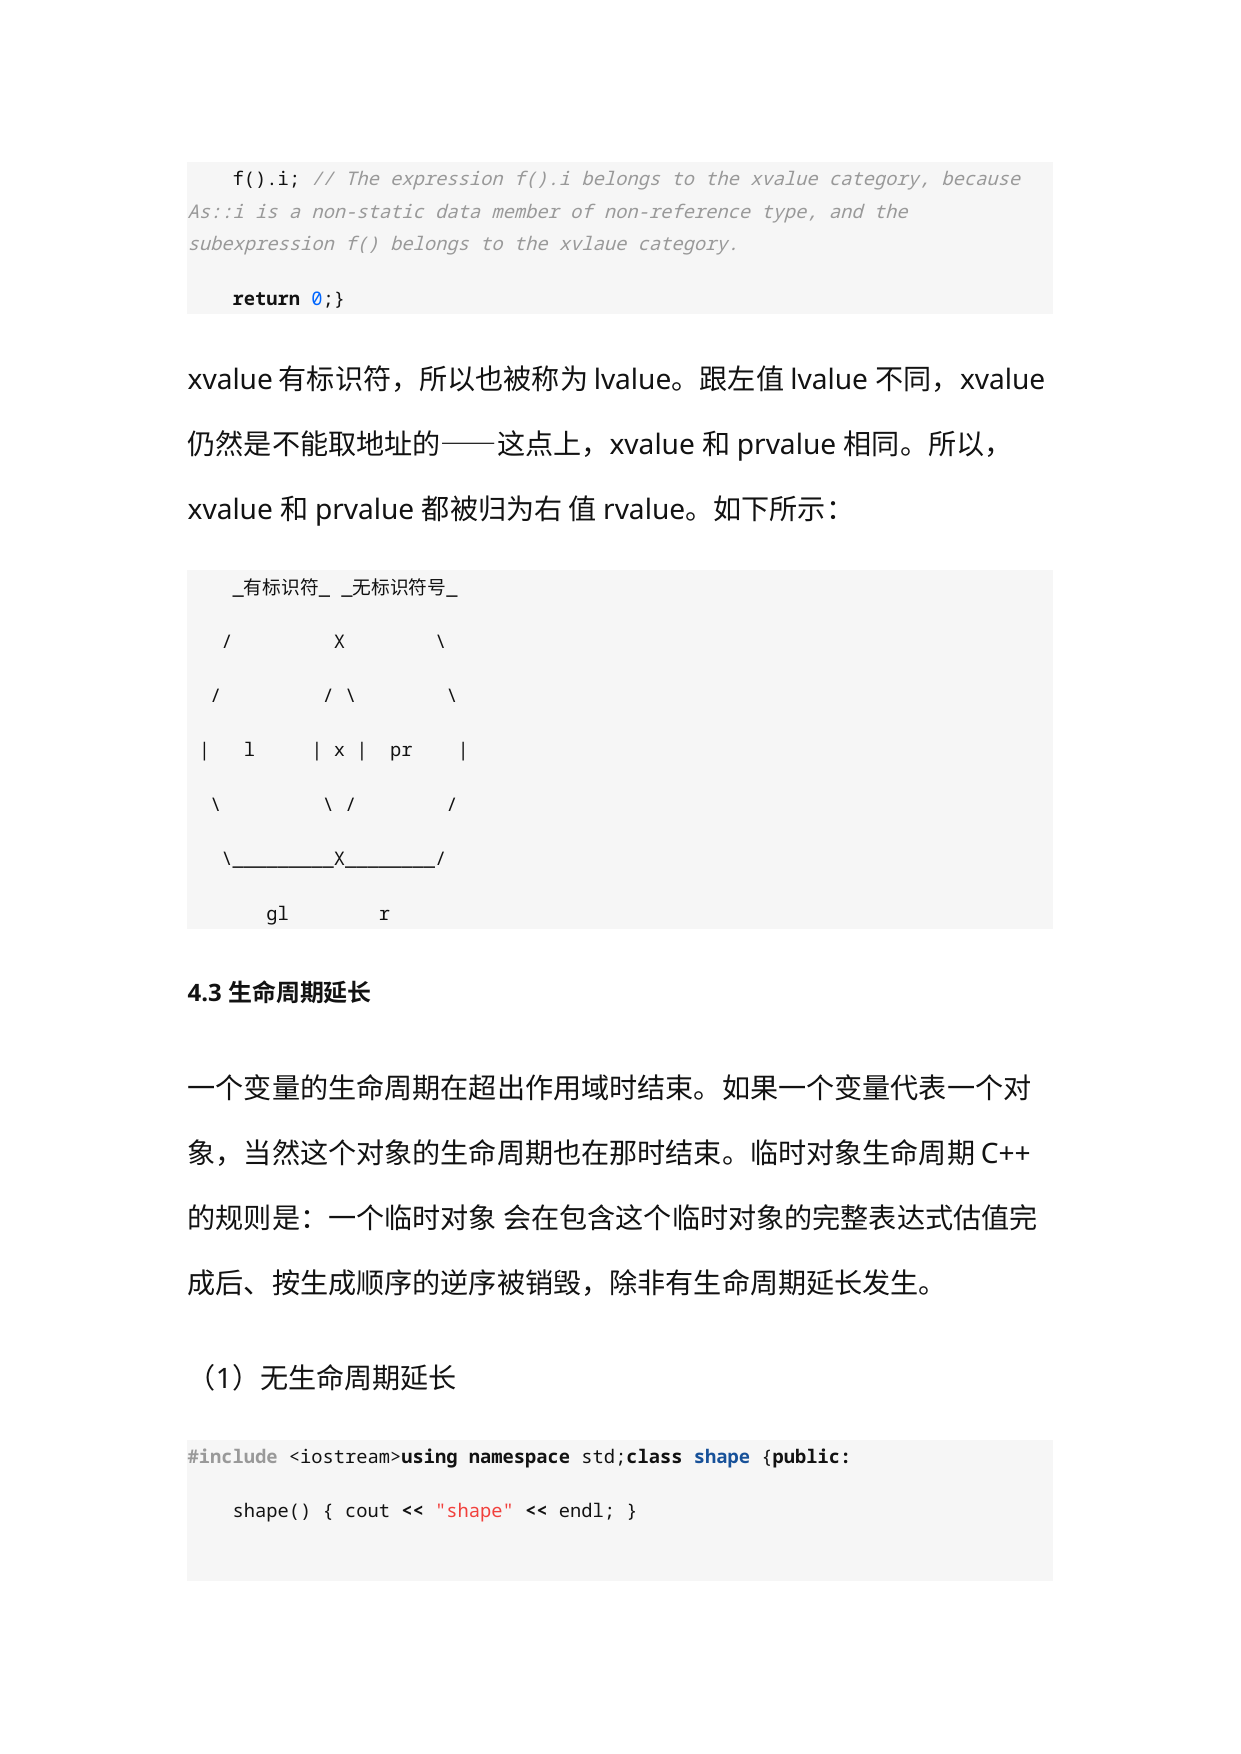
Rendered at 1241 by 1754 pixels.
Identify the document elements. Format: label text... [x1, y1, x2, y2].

text | l | x | pr | [187, 733, 1053, 766]
text 一个变量的生命周期在超出作用域时结束。如果一个变量代表一个对象，当然这个对象的生命周期也在那时结束。临时对象生命周期C++ 的规则是：一个临时对象 会在包含这个临时对象的完整表达式估值完成后、按生成顺序的逆序被销毁，除非有生命周期延长发生。 [187, 1054, 1053, 1314]
text return 0;} [187, 281, 1053, 314]
text / X \ [187, 624, 1053, 657]
text #include <iostream>using namespace std;class shape {public: [187, 1440, 1053, 1472]
text （1）无生命周期延长 [187, 1344, 1053, 1409]
text _有标识符_ _无标识符号_ [187, 570, 1053, 603]
text xvalue有标识符，所以也被称为lvalue。跟左值 lvalue 不同，xvalue 仍然是不能取地址的——这点上，xvalue 和 prvalue 相同。所以，xvalue 和 prvalue 都被归为右 值 rvalue。如下所示： [187, 344, 1053, 539]
text shape() { cout << "shape" << endl; } [187, 1494, 1053, 1527]
text \_________X________/ [187, 842, 1053, 874]
text f().i; // The expression f().i belongs to the xvalue category, because As::i is a non-static data member of non-reference type, and the subexpression f() belongs to the xvlaue category. [187, 162, 1053, 259]
text \ \ / / [187, 788, 1053, 820]
text gl r [187, 896, 1053, 929]
subtitle 4.3 生命周期延长 [187, 958, 1053, 1023]
text / / \ \ [187, 679, 1053, 711]
